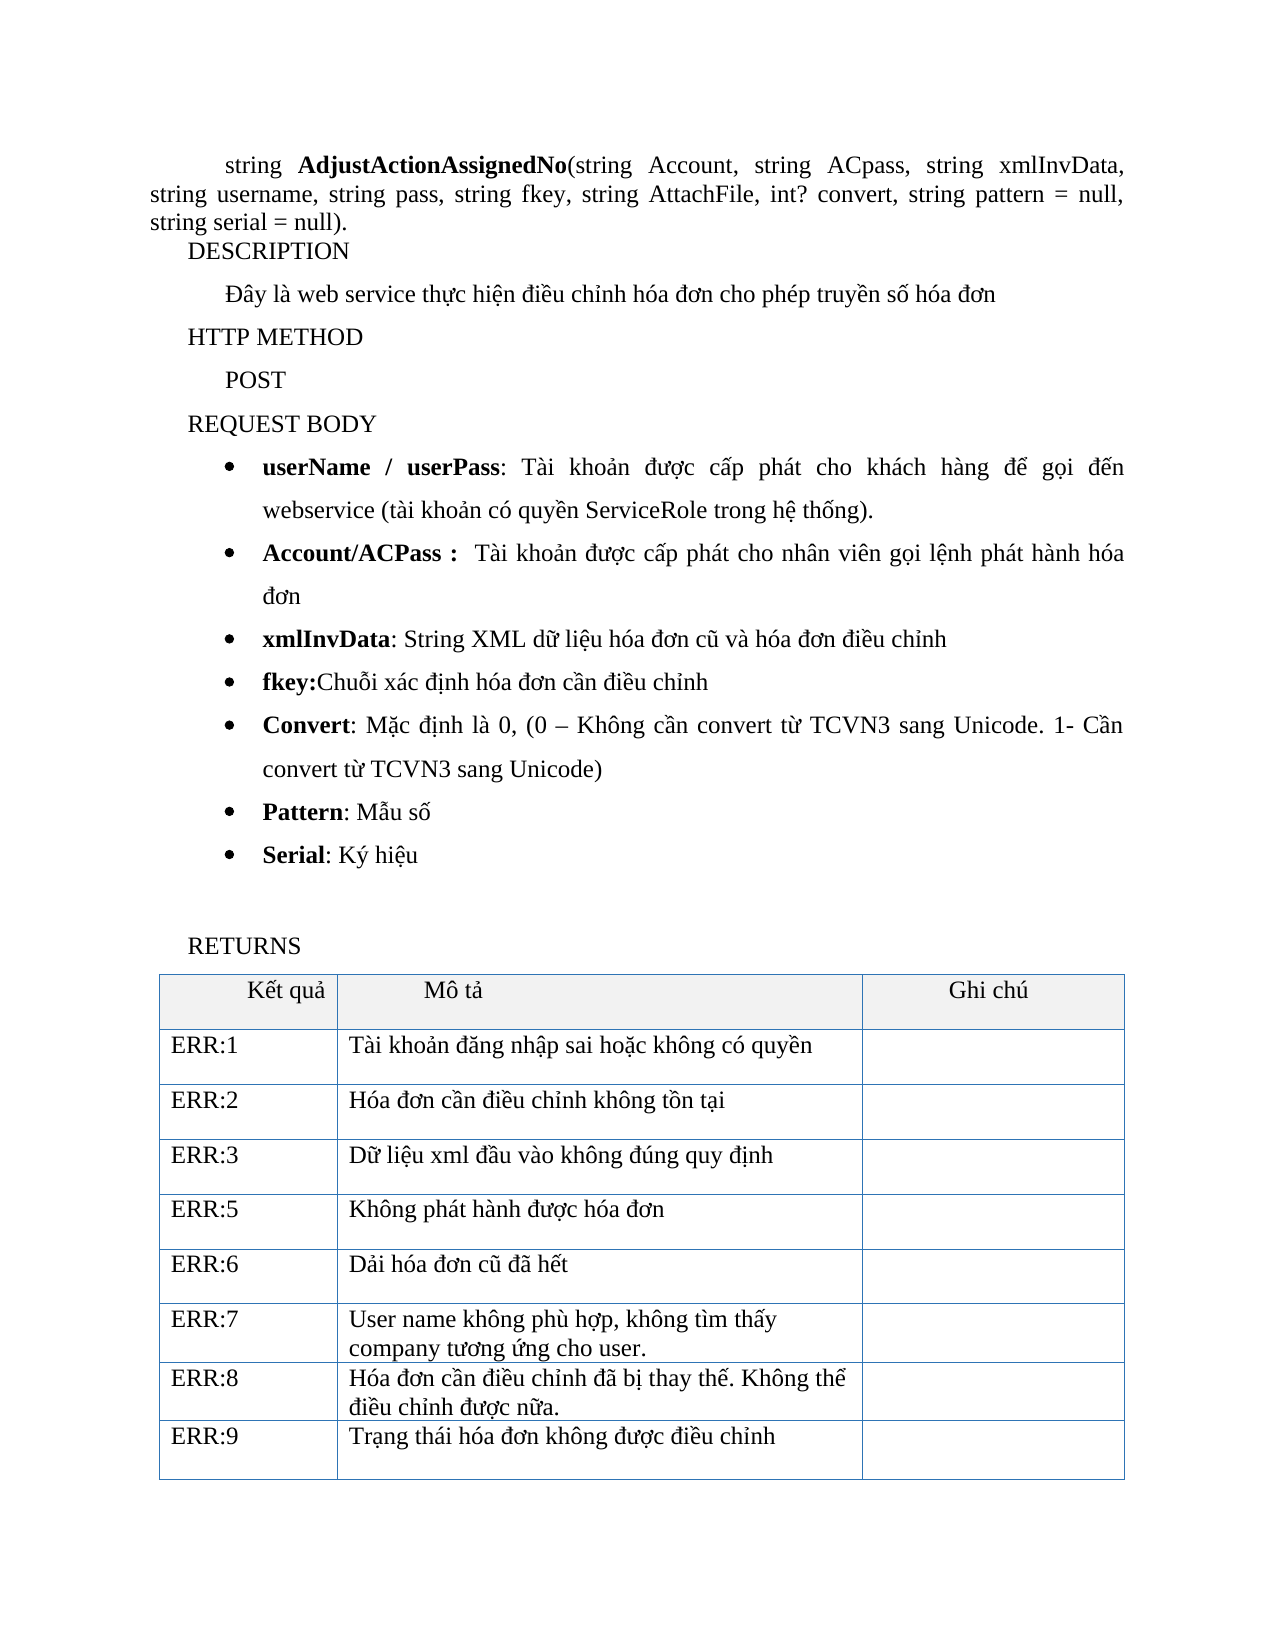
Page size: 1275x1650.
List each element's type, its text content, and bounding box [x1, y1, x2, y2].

list xmlInvData: String XML dữ liệu hóa đơn cũ và hóa đơn điều chỉnh [225, 624, 1125, 653]
text Đây là web service thực hiện điều chỉnh hóa đơn cho phép truyền số hóa đơn [187, 279, 1123, 308]
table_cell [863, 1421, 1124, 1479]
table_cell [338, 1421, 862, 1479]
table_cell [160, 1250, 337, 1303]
list Serial: Ký hiệu [225, 840, 1125, 869]
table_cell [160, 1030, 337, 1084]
list Pattern: Mẫu số [225, 797, 1125, 826]
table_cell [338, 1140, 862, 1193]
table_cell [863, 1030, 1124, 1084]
text RETURNS [187, 931, 1123, 959]
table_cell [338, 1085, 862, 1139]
list Convert: Mặc định là 0, (0 – Không cần convert từ TCVN3 sang Unicode. 1- Cần convert từ TCVN3 sang Unicode) [225, 711, 1125, 782]
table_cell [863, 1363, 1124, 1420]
list fkey:Chuỗi xác định hóa đơn cần điều chỉnh [225, 667, 1125, 696]
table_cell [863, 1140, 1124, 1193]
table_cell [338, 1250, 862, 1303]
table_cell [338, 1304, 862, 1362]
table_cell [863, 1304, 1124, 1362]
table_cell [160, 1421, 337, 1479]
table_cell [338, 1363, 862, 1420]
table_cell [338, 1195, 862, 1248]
text POST [187, 366, 1123, 394]
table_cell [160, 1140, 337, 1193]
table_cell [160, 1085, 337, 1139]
text DESCRIPTION [187, 236, 1123, 265]
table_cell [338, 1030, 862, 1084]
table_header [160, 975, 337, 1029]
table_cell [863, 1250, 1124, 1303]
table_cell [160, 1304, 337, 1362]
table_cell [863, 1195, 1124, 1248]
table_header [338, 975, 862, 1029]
text string AdjustActionAssignedNo(string Account, string ACpass, string xmlInvData, string username, string pass, string fkey, string AttachFile, int? convert, string pattern = null, string serial = null). [150, 150, 1125, 236]
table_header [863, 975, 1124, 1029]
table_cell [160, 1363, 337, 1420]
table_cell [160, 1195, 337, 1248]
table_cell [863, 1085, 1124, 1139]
text REQUEST BODY [187, 409, 1123, 437]
list userName / userPass: Tài khoản được cấp phát cho khách hàng để gọi đến webservice (tài khoản có quyền ServiceRole trong hệ thống). [225, 452, 1125, 524]
text HTTP METHOD [187, 322, 1123, 351]
list Account/ACPass : Tài khoản được cấp phát cho nhân viên gọi lệnh phát hành hóa đơn [225, 538, 1125, 610]
